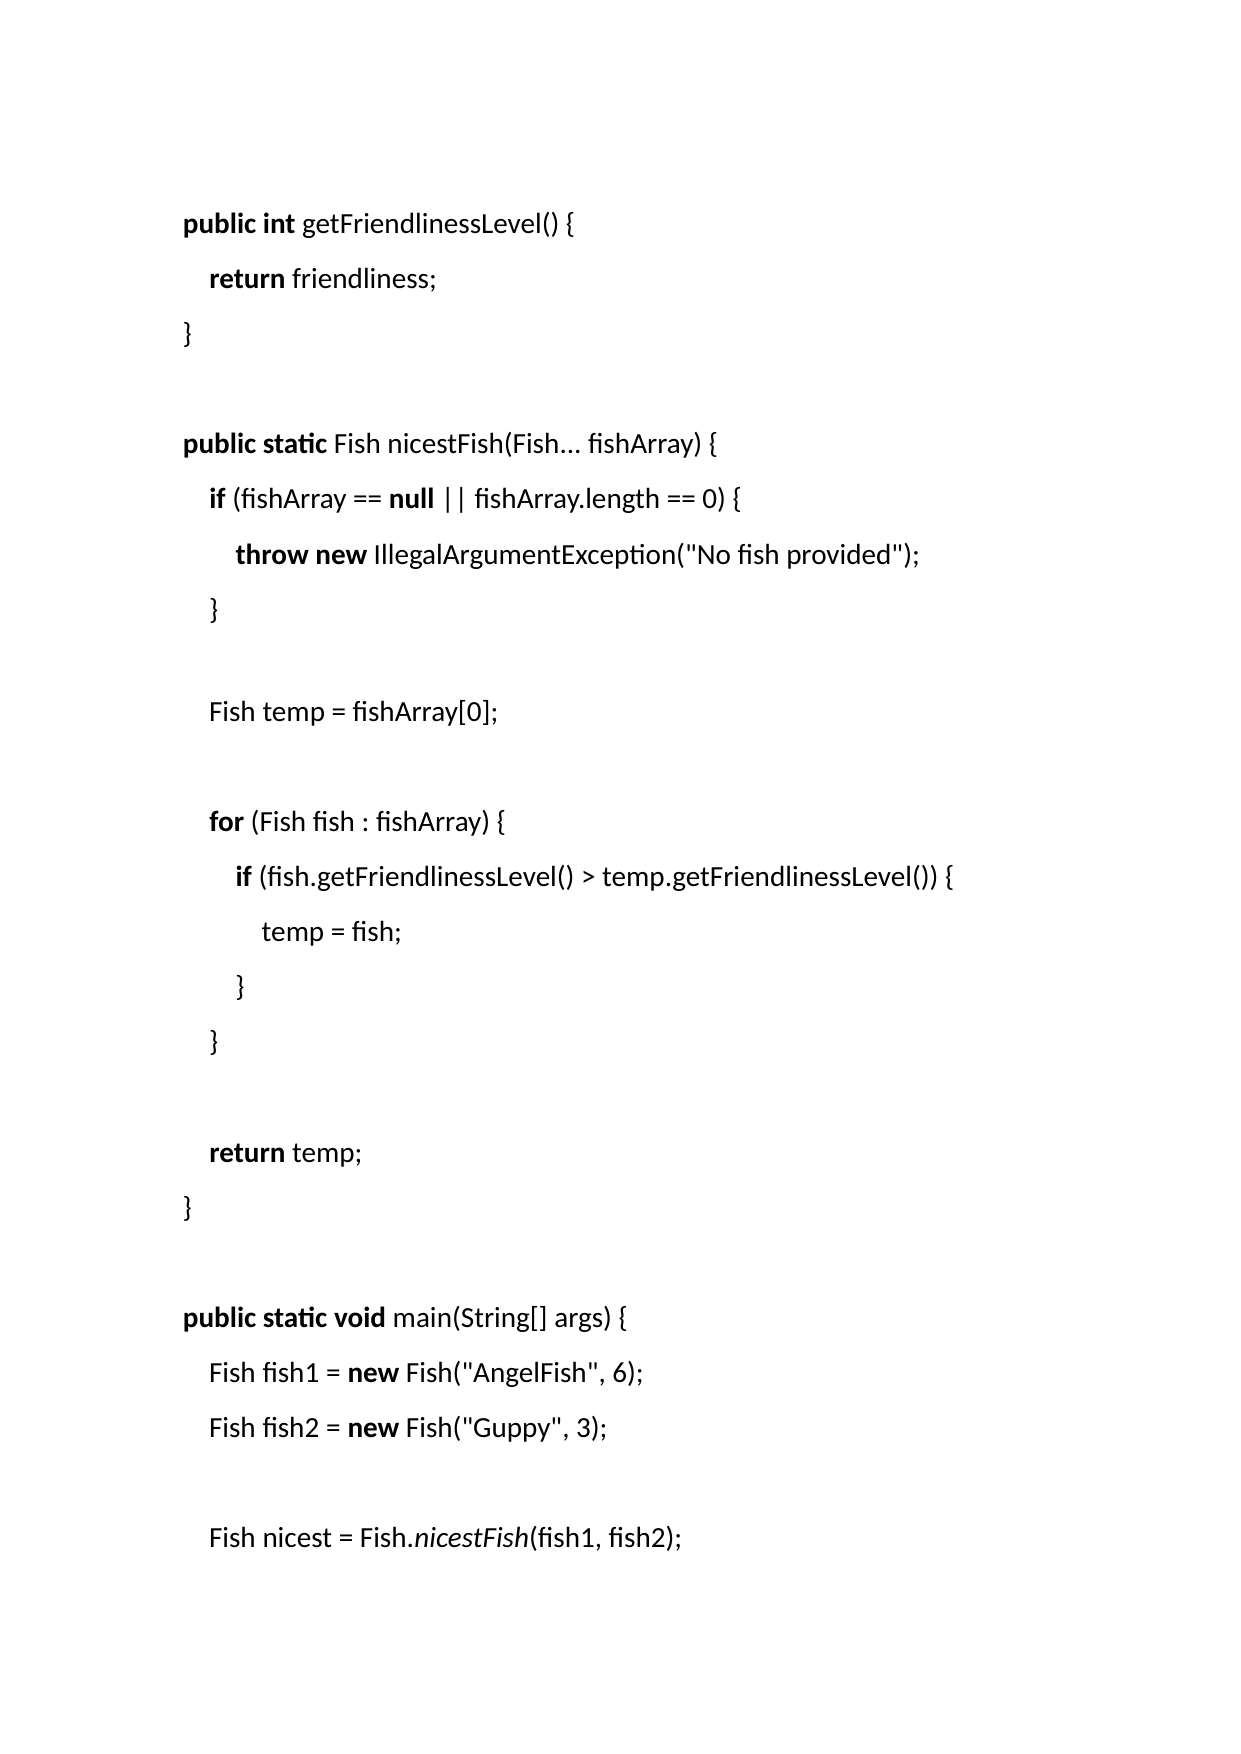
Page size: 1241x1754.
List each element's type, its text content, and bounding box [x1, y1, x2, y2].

text for (Fish fish : fishArray) { [156, 803, 1090, 839]
text return friendliness; [156, 260, 1090, 296]
text throw new IllegalArgumentException("No fish provided"); [156, 536, 1090, 571]
text Fish nicest = Fish.nicestFish(fish1, fish2); [156, 1519, 1090, 1555]
text if (fishArray == null || fishArray.length == 0) { [156, 481, 1090, 516]
text } [156, 315, 1090, 351]
text Fish temp = fishArray[0]; [156, 693, 1090, 728]
text public static Fish nicestFish(Fish... fishArray) { [156, 426, 1090, 461]
text Fish fish2 = new Fish("Guppy", 3); [156, 1409, 1090, 1445]
text } [156, 1189, 1090, 1224]
text } [156, 1023, 1090, 1059]
text public static void main(String[] args) { [156, 1299, 1090, 1334]
text } [156, 591, 1090, 626]
text public int getFriendlinessLevel() { [156, 205, 1090, 241]
text temp = fish; [156, 913, 1090, 949]
text if (fish.getFriendlinessLevel() > temp.getFriendlinessLevel()) { [156, 858, 1090, 894]
text Fish fish1 = new Fish("AngelFish", 6); [156, 1354, 1090, 1390]
text return temp; [156, 1134, 1090, 1169]
text } [156, 968, 1090, 1004]
